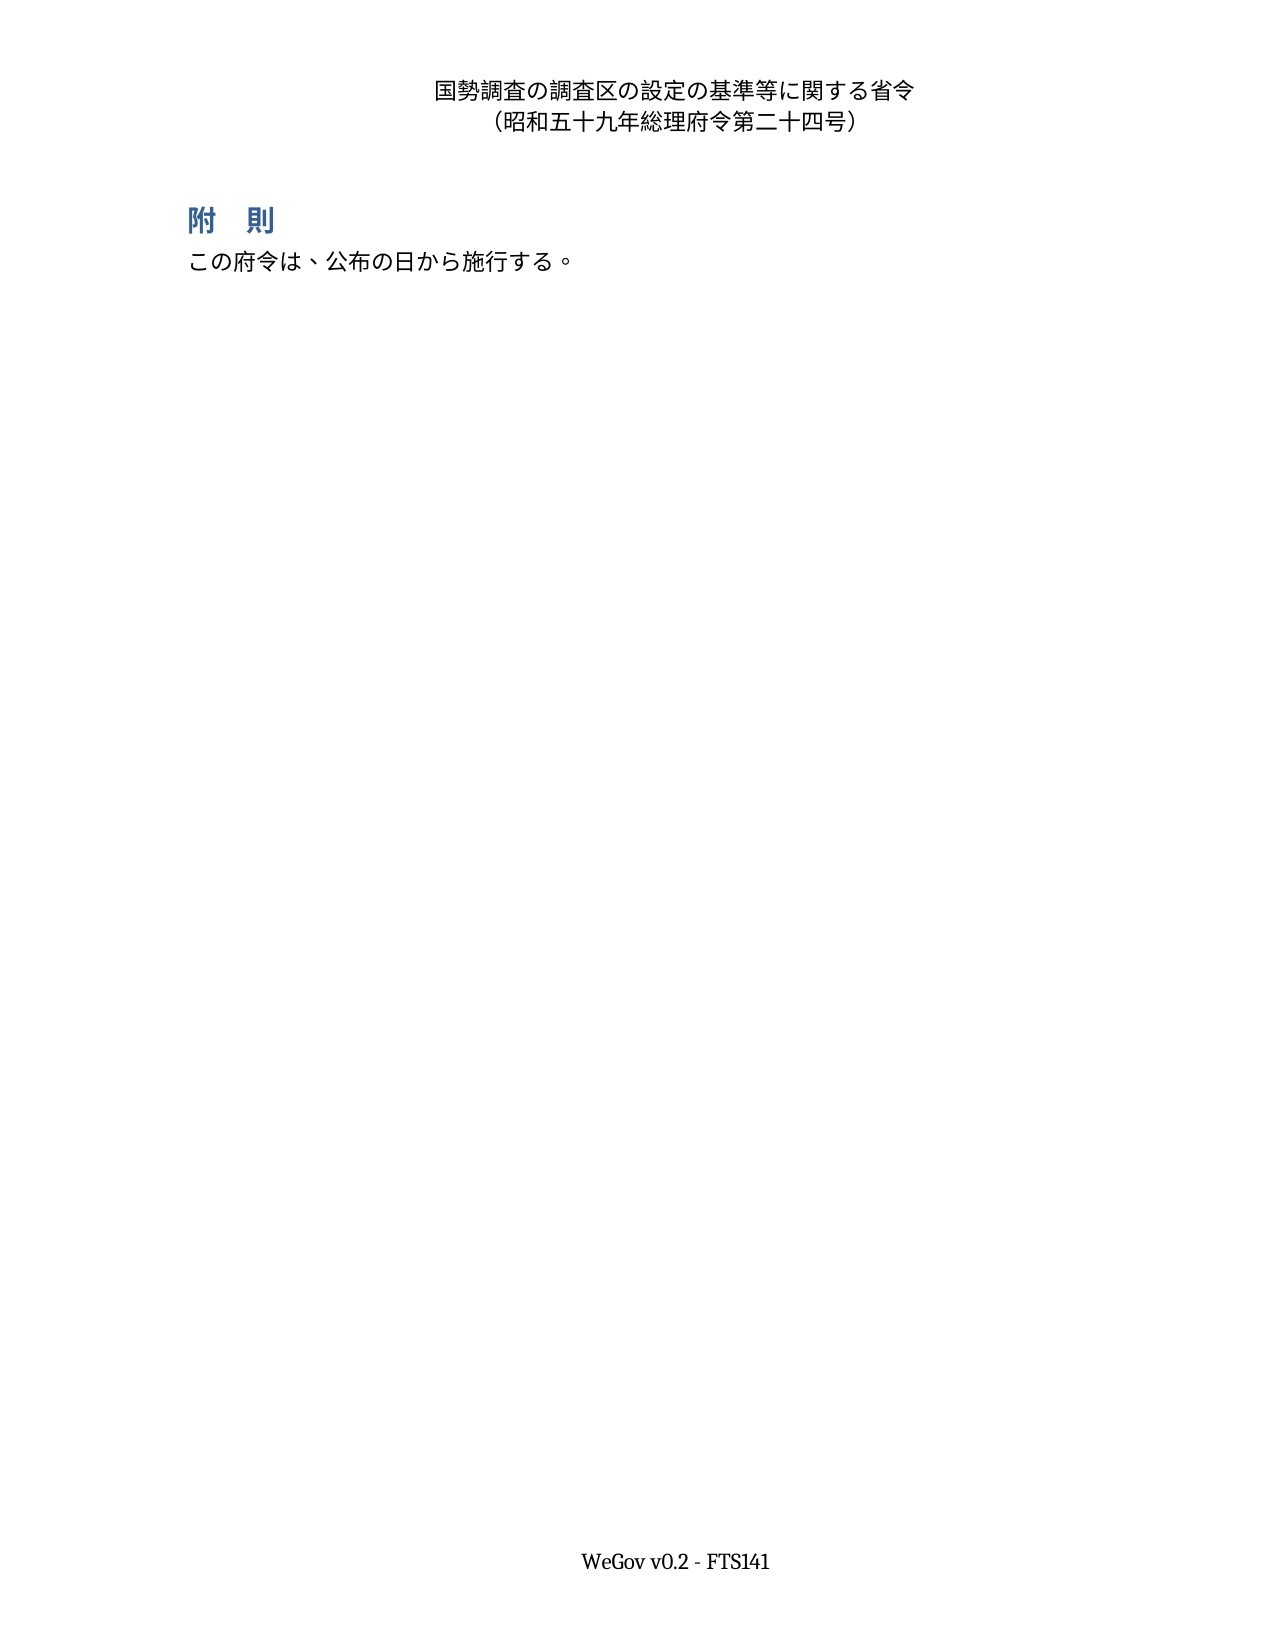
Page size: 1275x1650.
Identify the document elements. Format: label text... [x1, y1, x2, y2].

subtitle 附 則 [187, 200, 1087, 240]
text この府令は、公布の日から施行する。 [187, 246, 1087, 277]
